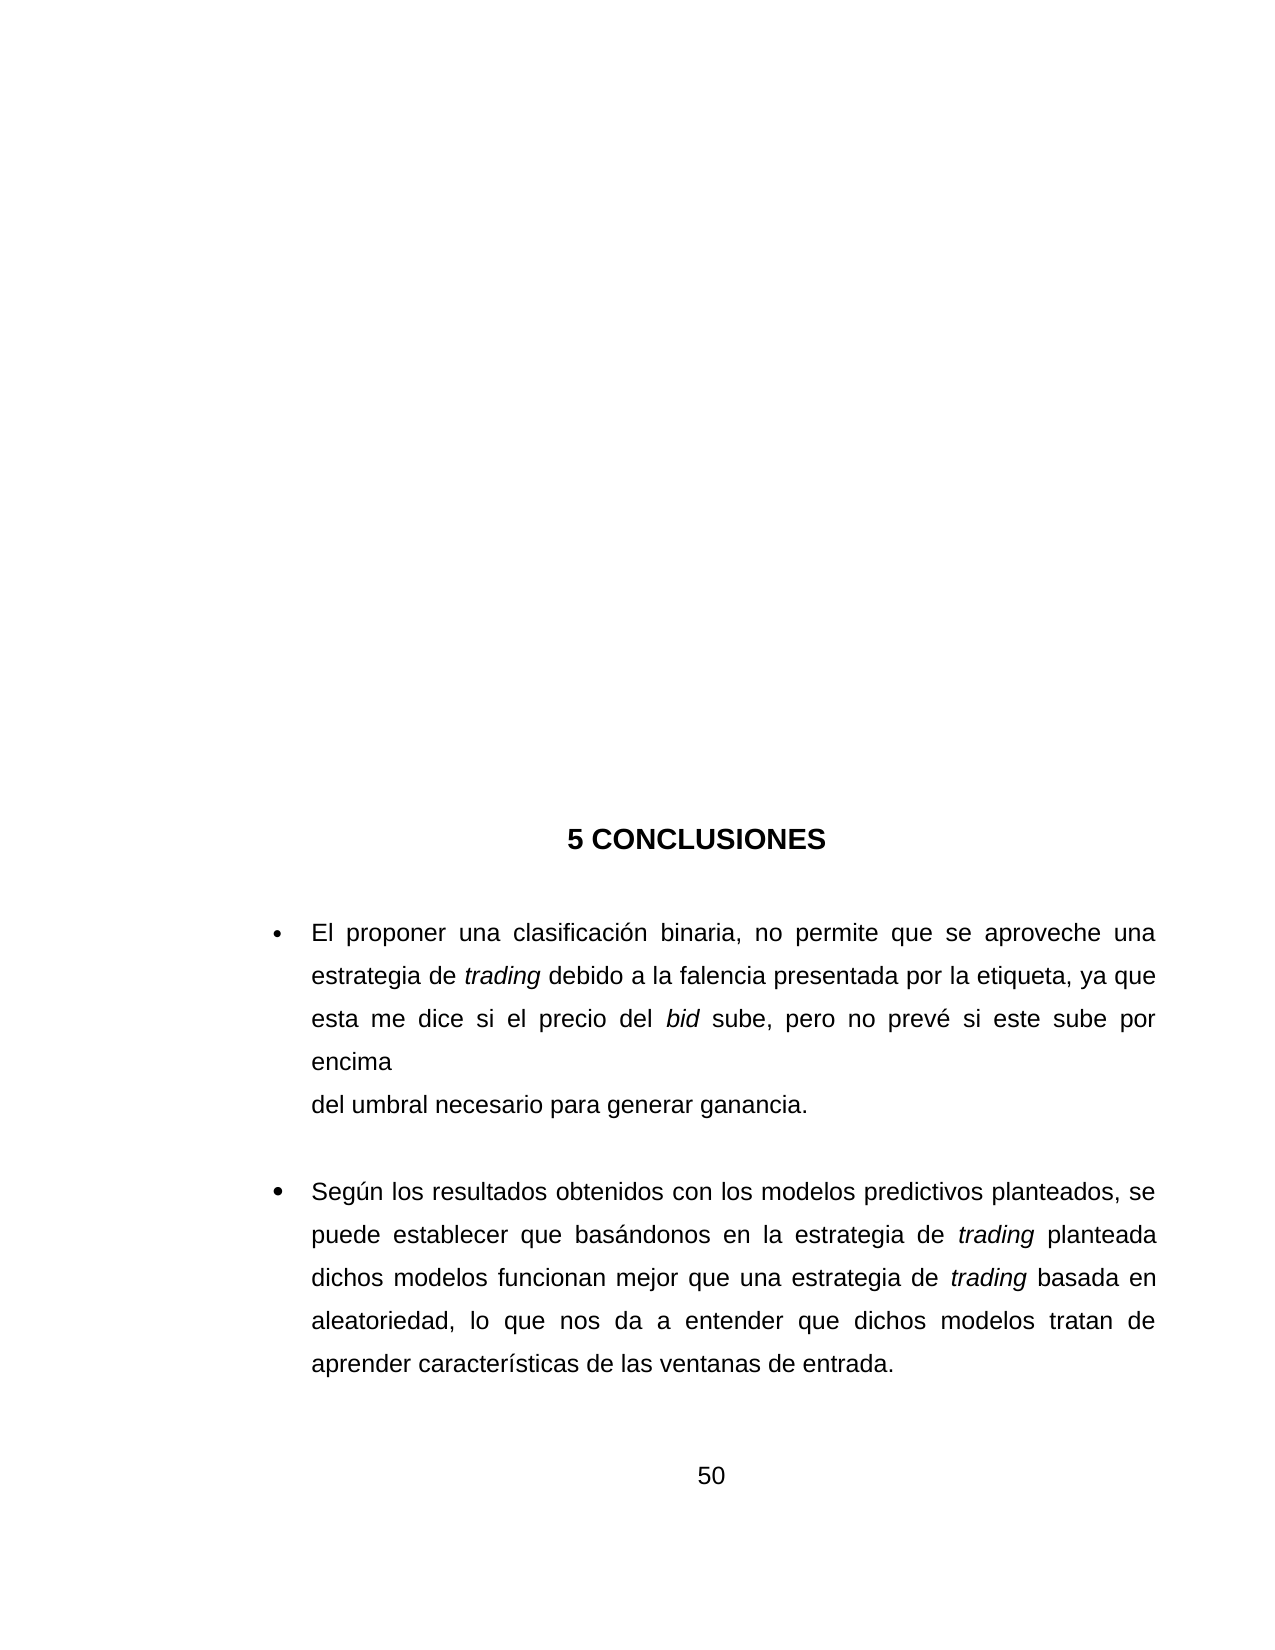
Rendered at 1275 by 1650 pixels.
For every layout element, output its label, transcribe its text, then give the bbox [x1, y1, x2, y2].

list El proponer una clasificación binaria, no permite que se aproveche una estrategia de trading debido a la falencia presentada por la etiqueta, ya que esta me dice si el precio del bid sube, pero no prevé si este sube por encima [274, 918, 1157, 1076]
text del umbral necesario para generar ganancia. [311, 1090, 1157, 1119]
list Según los resultados obtenidos con los modelos predictivos planteados, se puede establecer que basándonos en la estrategia de trading planteada dichos modelos funcionan mejor que una estrategia de trading basada en aleatoriedad, lo que nos da a entender que dichos modelos tratan de aprender características de las ventanas de entrada. [274, 1177, 1157, 1378]
subtitle 5 CONCLUSIONES [236, 822, 1157, 855]
